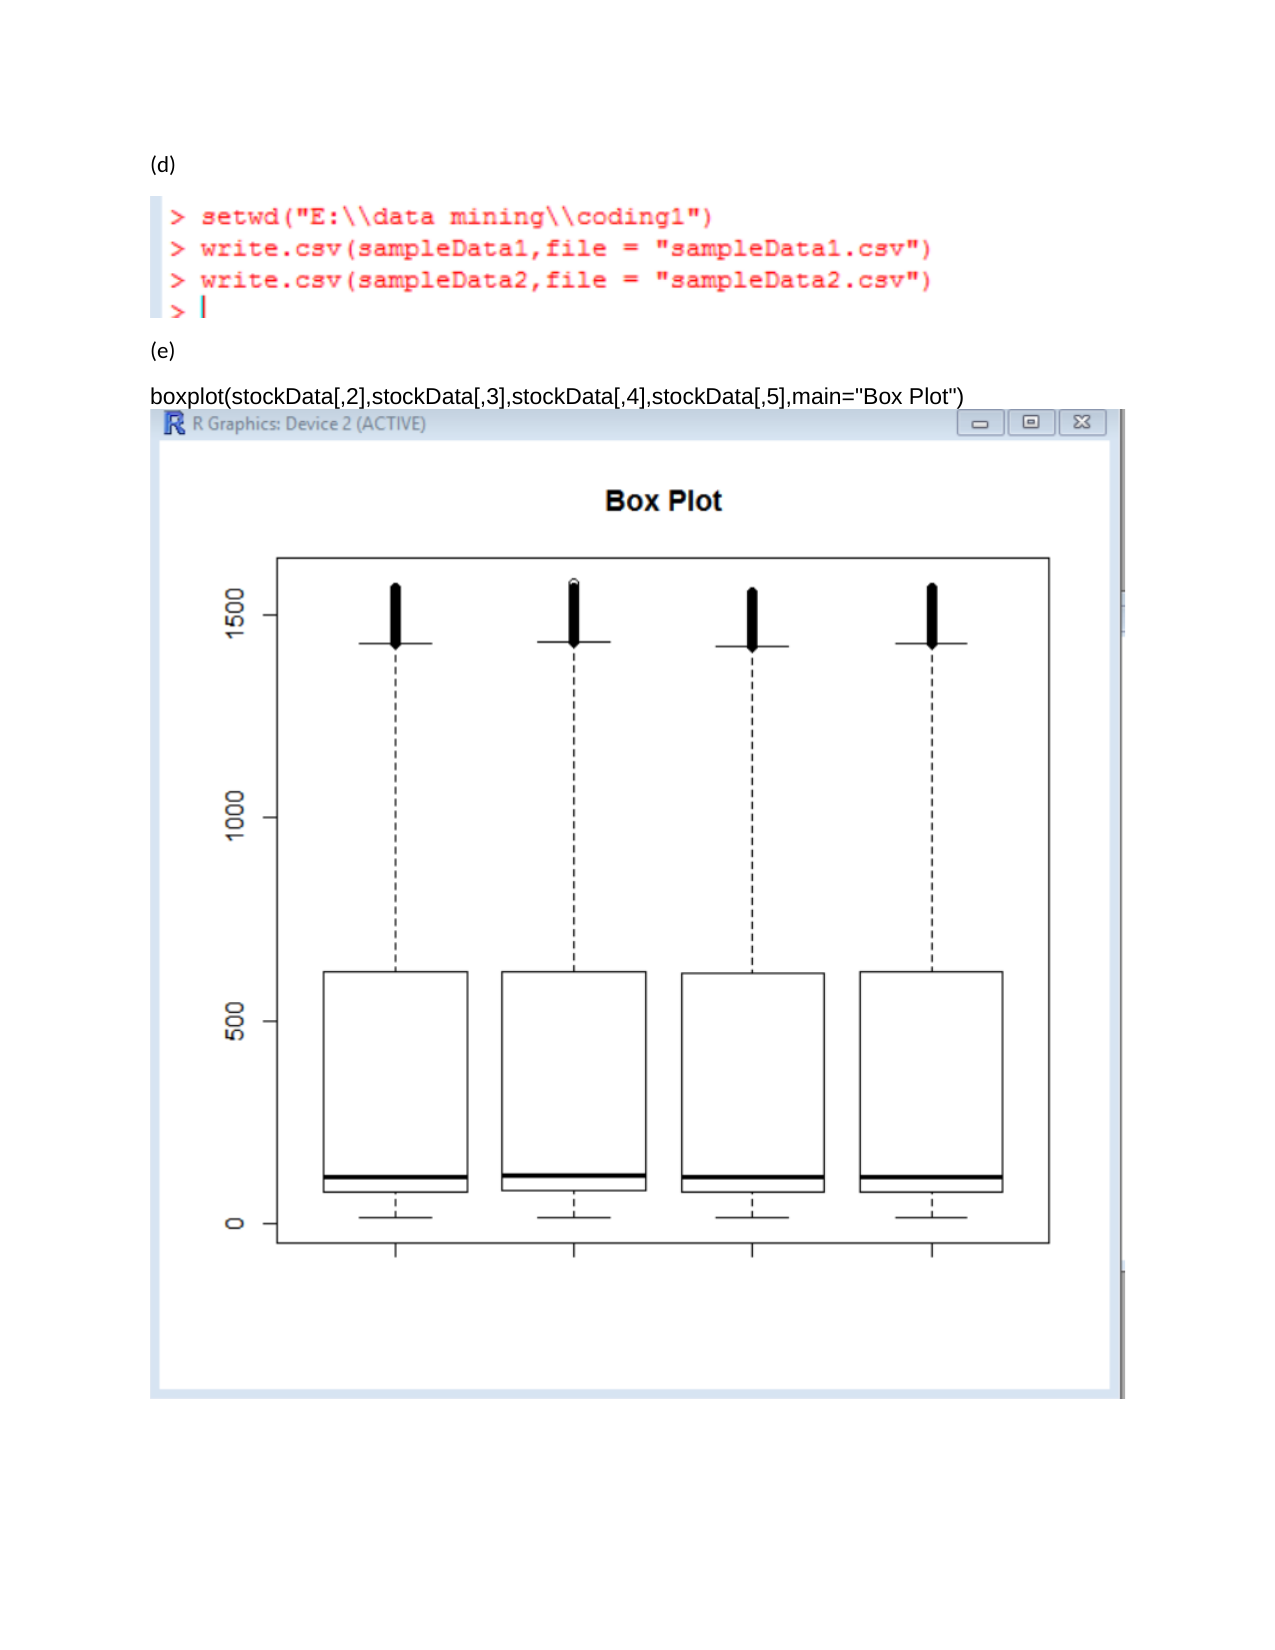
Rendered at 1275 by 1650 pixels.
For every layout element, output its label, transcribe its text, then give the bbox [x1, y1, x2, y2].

text (e) [150, 336, 1125, 364]
text (d) [150, 150, 1125, 178]
text boxplot(stockData[,2],stockData[,3],stockData[,4],stockData[,5],main="Box Plot") [150, 383, 1125, 409]
picture [150, 196, 993, 318]
picture [150, 409, 1125, 1399]
